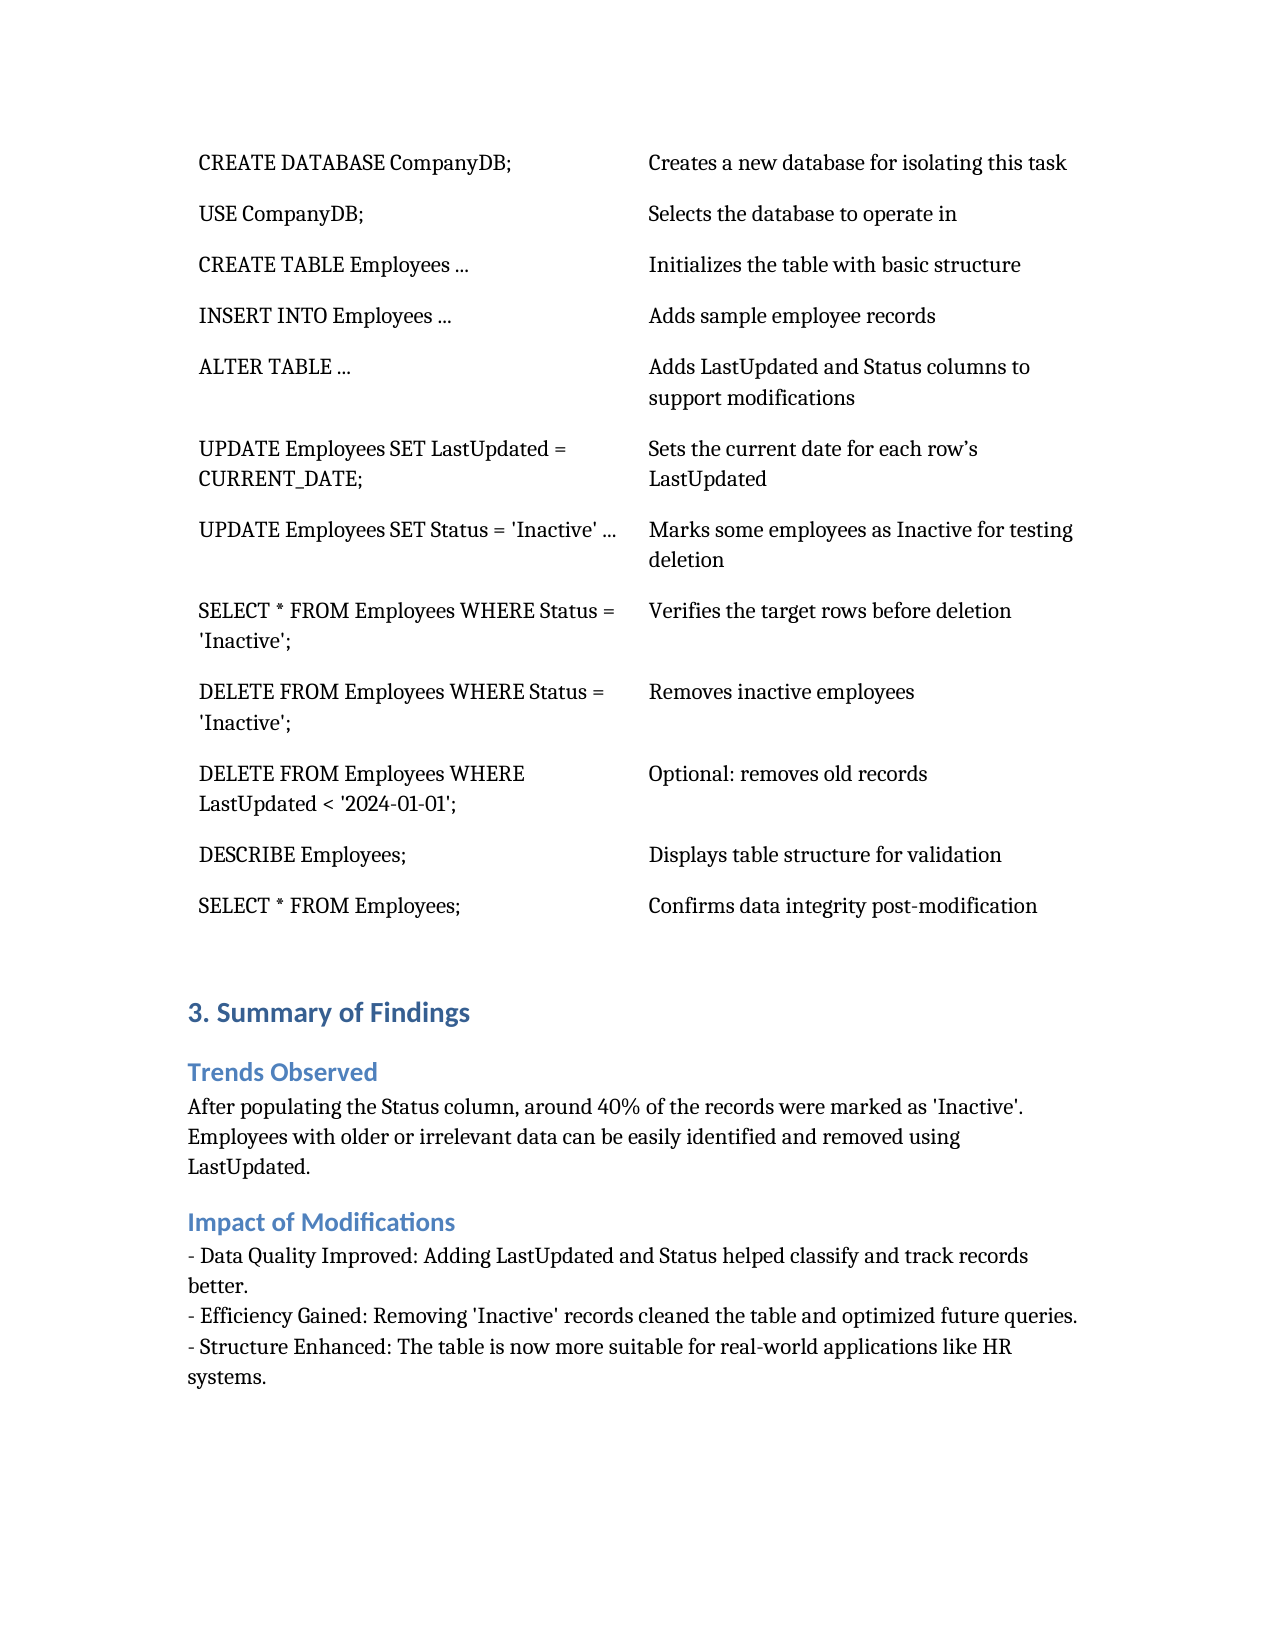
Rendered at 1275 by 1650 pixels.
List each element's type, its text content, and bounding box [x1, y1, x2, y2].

table_cell UPDATE Employees SET Status = 'Inactive' ... [188, 517, 637, 598]
table_cell Optional: removes old records [638, 760, 1087, 842]
table_cell USE CompanyDB; [188, 201, 637, 252]
table_cell Removes inactive employees [638, 679, 1087, 760]
text - Data Quality Improved: Adding LastUpdated and Status helped classify and track records better. - Efficiency Gained: Removing 'Inactive' records cleaned the table and optimized future queries. - Structure Enhanced: The table is now more suitable for real-world applications like HR systems. [187, 1243, 1087, 1390]
table_cell INSERT INTO Employees ... [188, 303, 637, 354]
subtitle Trends Observed [187, 1056, 1087, 1088]
table_cell SELECT * FROM Employees; [188, 893, 637, 944]
table_cell DELETE FROM Employees WHERE LastUpdated < '2024-01-01'; [188, 760, 637, 842]
table_cell SELECT * FROM Employees WHERE Status = 'Inactive'; [188, 598, 637, 679]
text After populating the Status column, around 40% of the records were marked as 'Inactive'. Employees with older or irrelevant data can be easily identified and removed using LastUpdated. [187, 1093, 1087, 1180]
table_cell Adds sample employee records [638, 303, 1087, 354]
table_cell DELETE FROM Employees WHERE Status = 'Inactive'; [188, 679, 637, 760]
table_cell Displays table structure for validation [638, 842, 1087, 893]
subtitle 3. Summary of Findings [187, 994, 1087, 1029]
table_cell DESCRIBE Employees; [188, 842, 637, 893]
table_cell ALTER TABLE ... [188, 354, 637, 435]
table_cell UPDATE Employees SET LastUpdated = CURRENT_DATE; [188, 435, 637, 517]
table_cell Creates a new database for isolating this task [638, 150, 1087, 201]
table_cell CREATE TABLE Employees ... [188, 252, 637, 303]
table_cell Selects the database to operate in [638, 201, 1087, 252]
subtitle Impact of Modifications [187, 1205, 1087, 1238]
table_cell Verifies the target rows before deletion [638, 598, 1087, 679]
table_cell Marks some employees as Inactive for testing deletion [638, 517, 1087, 598]
table_cell CREATE DATABASE CompanyDB; [188, 150, 637, 201]
table_cell Initializes the table with basic structure [638, 252, 1087, 303]
table_cell Confirms data integrity post-modification [638, 893, 1087, 944]
table_cell Adds LastUpdated and Status columns to support modifications [638, 354, 1087, 435]
table_cell Sets the current date for each row’s LastUpdated [638, 435, 1087, 517]
